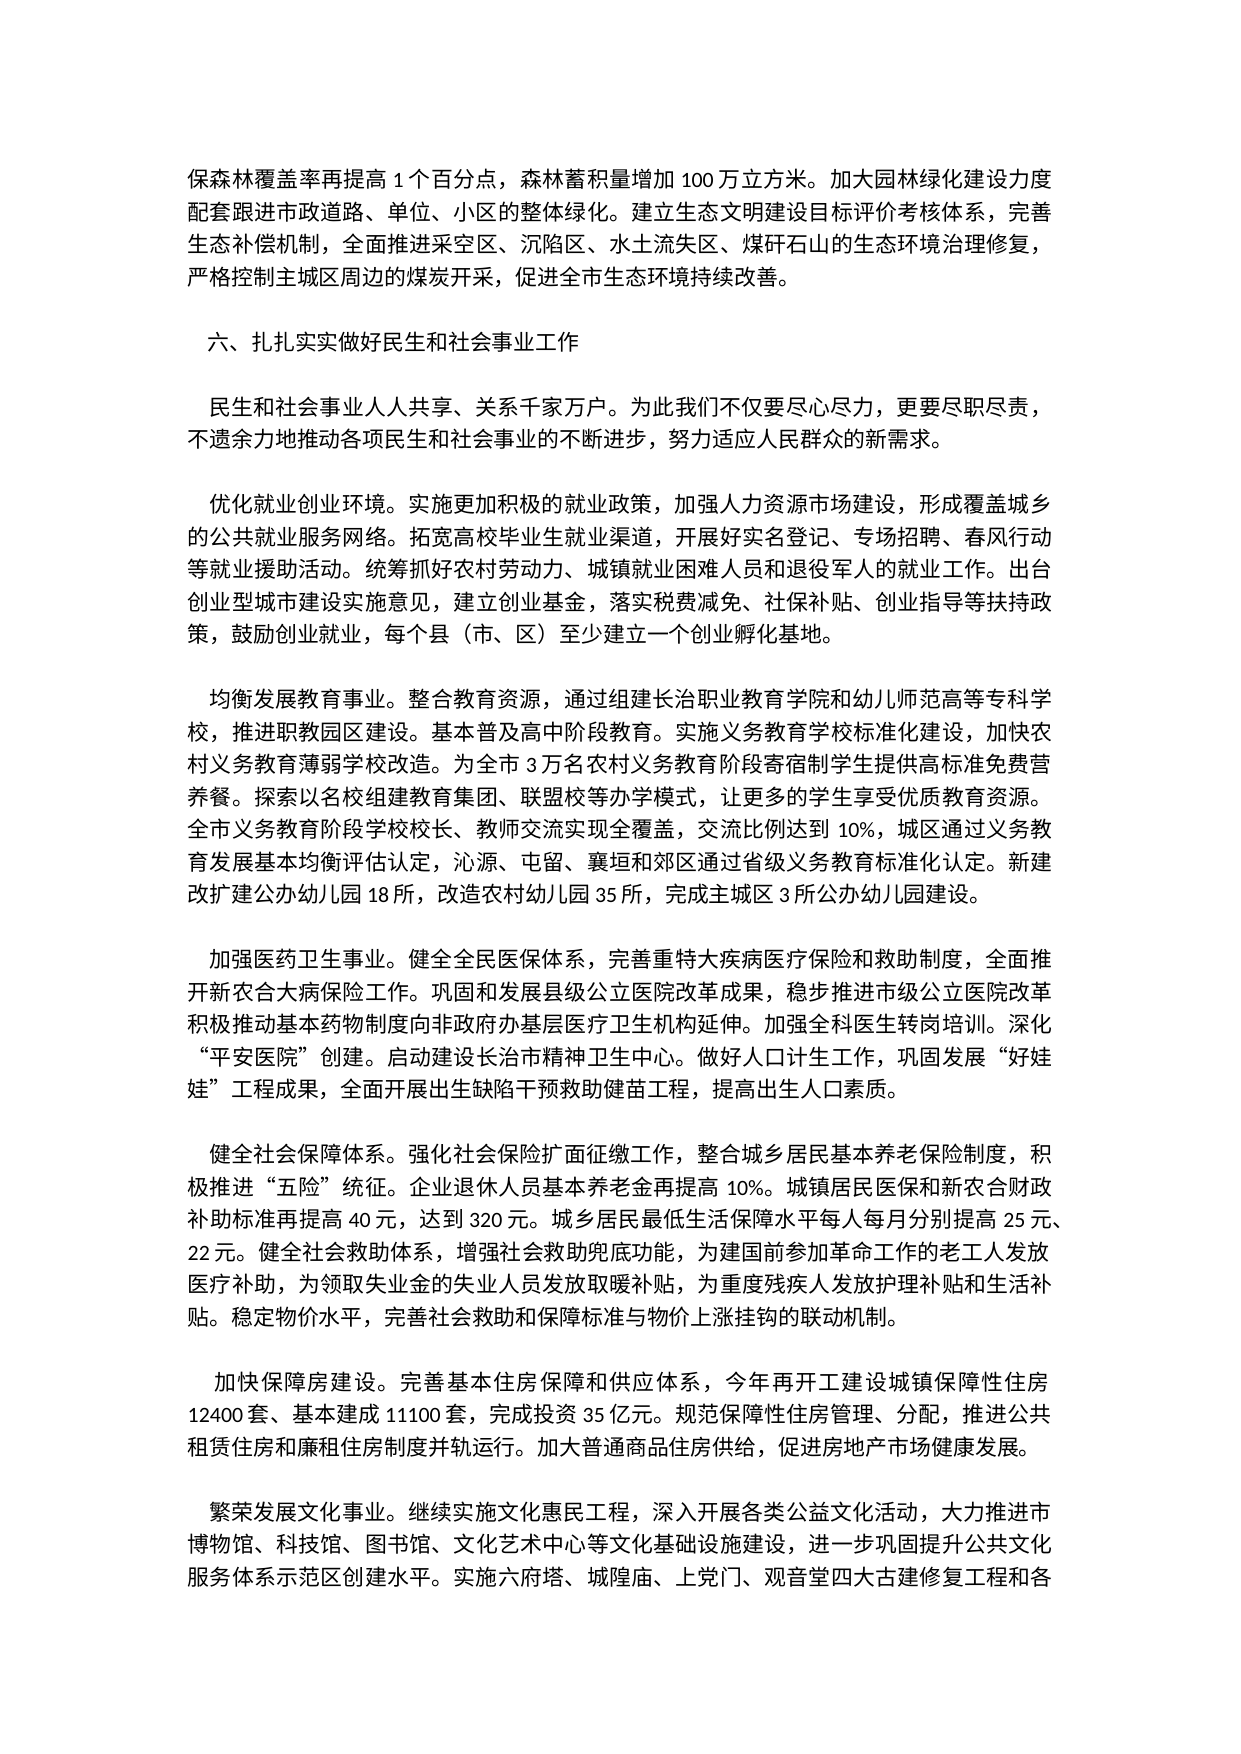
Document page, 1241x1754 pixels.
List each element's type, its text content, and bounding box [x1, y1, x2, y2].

text 优化就业创业环境。实施更加积极的就业政策，加强人力资源市场建设，形成覆盖城乡的公共就业服务网络。拓宽高校毕业生就业渠道，开展好实名登记、专场招聘、春风行动等就业援助活动。统筹抓好农村劳动力、城镇就业困难人员和退役军人的就业工作。出台创业型城市建设实施意见，建立创业基金，落实税费减免、社保补贴、创业指导等扶持政策，鼓励创业就业，每个县（市、区）至少建立一个创业孵化基地。 [187, 487, 1053, 649]
text 民生和社会事业人人共享、关系千家万户。为此我们不仅要尽心尽力，更要尽职尽责，不遗余力地推动各项民生和社会事业的不断进步，努力适应人民群众的新需求。 [187, 389, 1053, 454]
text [187, 1494, 1053, 1592]
text 加强医药卫生事业。健全全民医保体系，完善重特大疾病医疗保险和救助制度，全面推开新农合大病保险工作。巩固和发展县级公立医院改革成果，稳步推进市级公立医院改革，积极推动基本药物制度向非政府办基层医疗卫生机构延伸。加强全科医生转岗培训。深化“平安医院”创建。启动建设长治市精神卫生中心。做好人口计生工作，巩固发展“好娃娃”工程成果，全面开展出生缺陷干预救助健苗工程，提高出生人口素质。 [187, 942, 1053, 1104]
text 六、扎扎实实做好民生和社会事业工作 [187, 324, 1053, 357]
text 均衡发展教育事业。整合教育资源，通过组建长治职业教育学院和幼儿师范高等专科学校，推进职教园区建设。基本普及高中阶段教育。实施义务教育学校标准化建设，加快农村义务教育薄弱学校改造。为全市3万名农村义务教育阶段寄宿制学生提供高标准免费营养餐。探索以名校组建教育集团、联盟校等办学模式，让更多的学生享受优质教育资源。全市义务教育阶段学校校长、教师交流实现全覆盖，交流比例达到10%，城区通过义务教育发展基本均衡评估认定，沁源、屯留、襄垣和郊区通过省级义务教育标准化认定。新建、改扩建公办幼儿园18所，改造农村幼儿园35所，完成主城区3所公办幼儿园建设。 [187, 682, 1053, 909]
text 健全社会保障体系。强化社会保险扩面征缴工作，整合城乡居民基本养老保险制度，积极推进“五险”统征。企业退休人员基本养老金再提高10%。城镇居民医保和新农合财政补助标准再提高40元，达到320元。城乡居民最低生活保障水平每人每月分别提高25元、22元。健全社会救助体系，增强社会救助兜底功能，为建国前参加革命工作的老工人发放医疗补助，为领取失业金的失业人员发放取暖补贴，为重度残疾人发放护理补贴和生活补贴。稳定物价水平，完善社会救助和保障标准与物价上涨挂钩的联动机制。 [187, 1137, 1053, 1332]
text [187, 162, 1053, 292]
text 加快保障房建设。完善基本住房保障和供应体系，今年再开工建设城镇保障性住房12400套、基本建成11100套，完成投资35亿元。规范保障性住房管理、分配，推进公共租赁住房和廉租住房制度并轨运行。加大普通商品住房供给，促进房地产市场健康发展。 [187, 1364, 1053, 1462]
